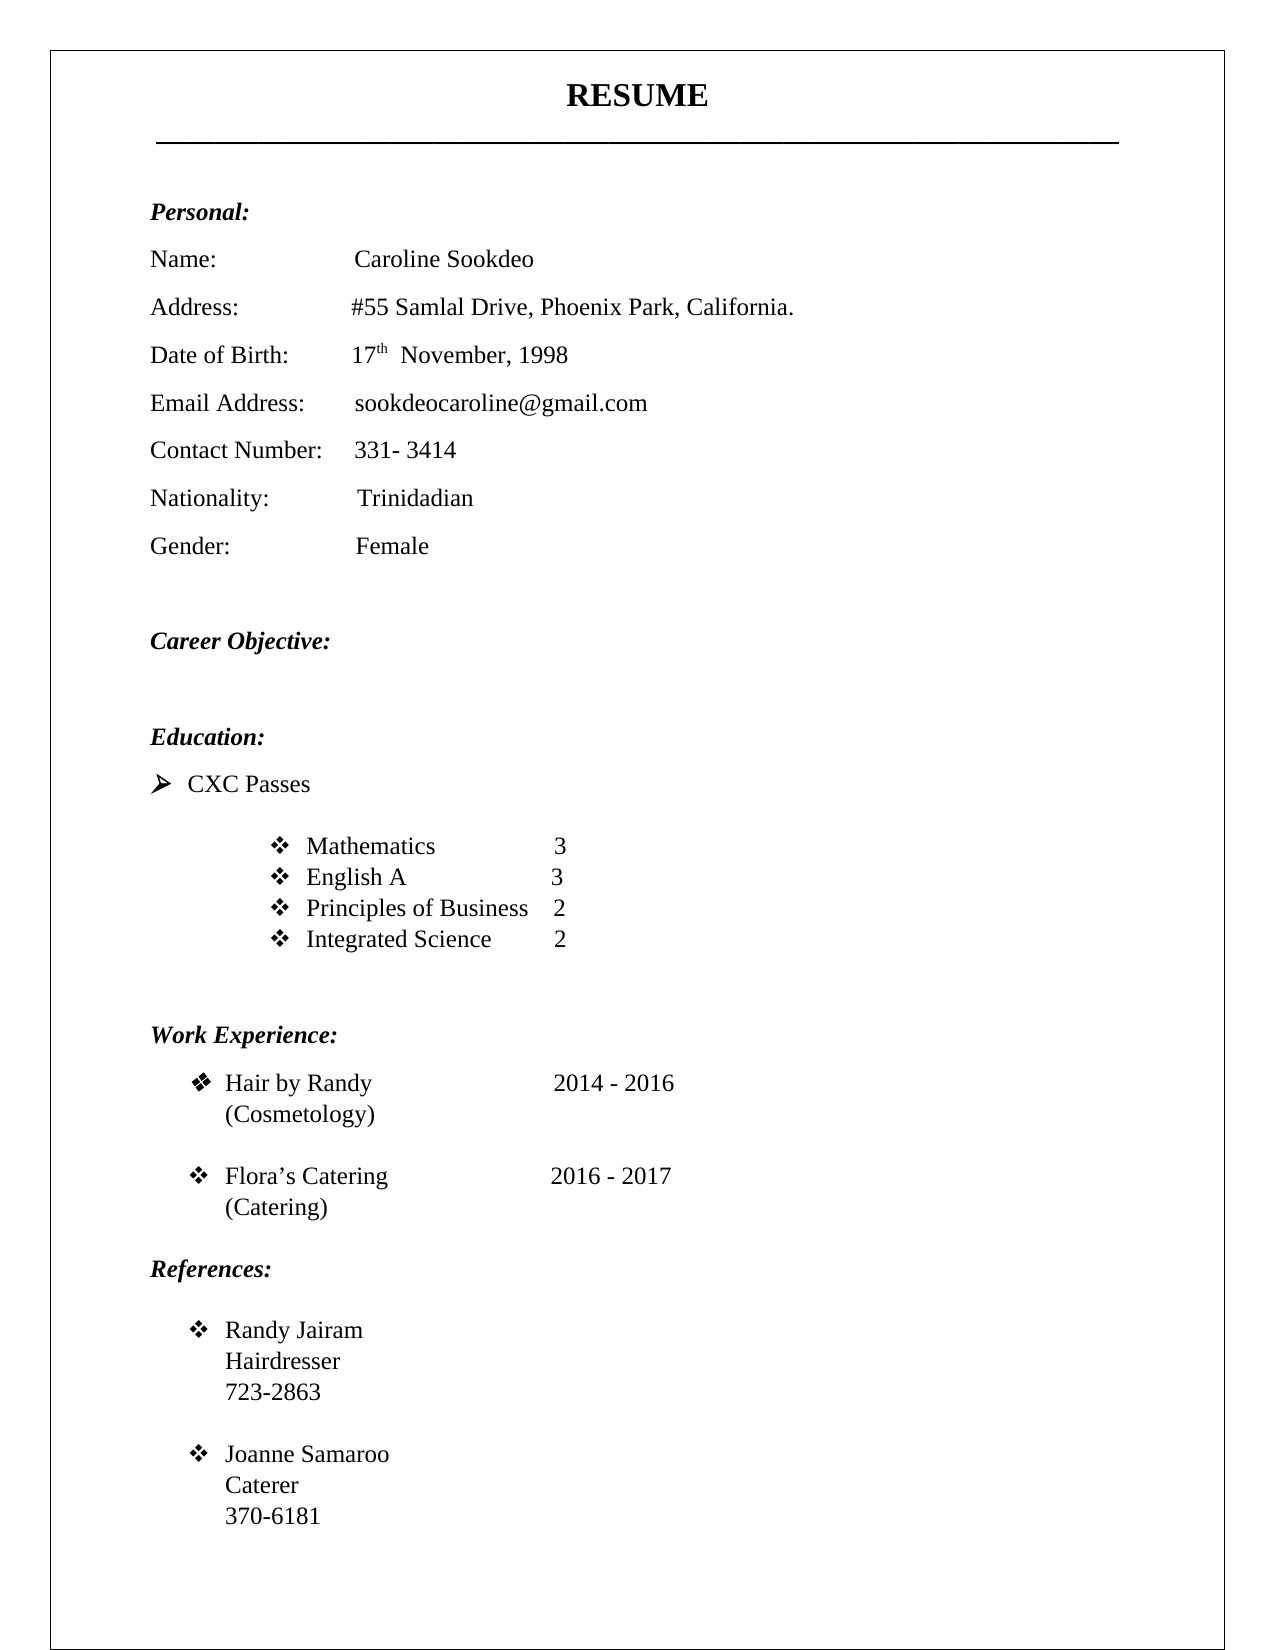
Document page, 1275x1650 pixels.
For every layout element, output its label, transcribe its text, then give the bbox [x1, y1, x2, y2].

list Randy Jairam [187, 1315, 1125, 1344]
text Career Objective: [150, 626, 1125, 655]
list English A 3 [269, 862, 1125, 891]
text Date of Birth: 17th November, 1998 [150, 340, 1125, 369]
text Education: [150, 722, 1125, 750]
list (Catering) [225, 1192, 1125, 1221]
list Flora’s Catering 2016 - 2017 [187, 1161, 1125, 1189]
list Hair by Randy 2014 - 2016 [187, 1068, 1125, 1096]
list CXC Passes [150, 769, 1125, 798]
text Nationality: Trinidadian [150, 483, 1125, 512]
list (Cosmetology) [225, 1099, 1125, 1127]
text Gender: Female [150, 531, 1125, 559]
list Caterer [225, 1470, 1125, 1499]
text Address: #55 Samlal Drive, Phoenix Park, California. [150, 292, 1125, 321]
text Work Experience: [150, 1020, 1125, 1049]
list Integrated Science 2 [269, 924, 1125, 953]
text Personal: [150, 197, 1125, 226]
list 723-2863 [225, 1377, 1125, 1406]
text Name: Caroline Sookdeo [150, 244, 1125, 273]
list Hairdresser [225, 1346, 1125, 1375]
list Mathematics 3 [269, 831, 1125, 860]
list Joanne Samaroo [187, 1439, 1125, 1468]
text Contact Number: 331- 3414 [150, 435, 1125, 464]
list 370-6181 [225, 1501, 1125, 1530]
text Email Address: sookdeocaroline@gmail.com [150, 388, 1125, 416]
list References: [150, 1254, 1125, 1283]
list Principles of Business 2 [269, 893, 1125, 922]
